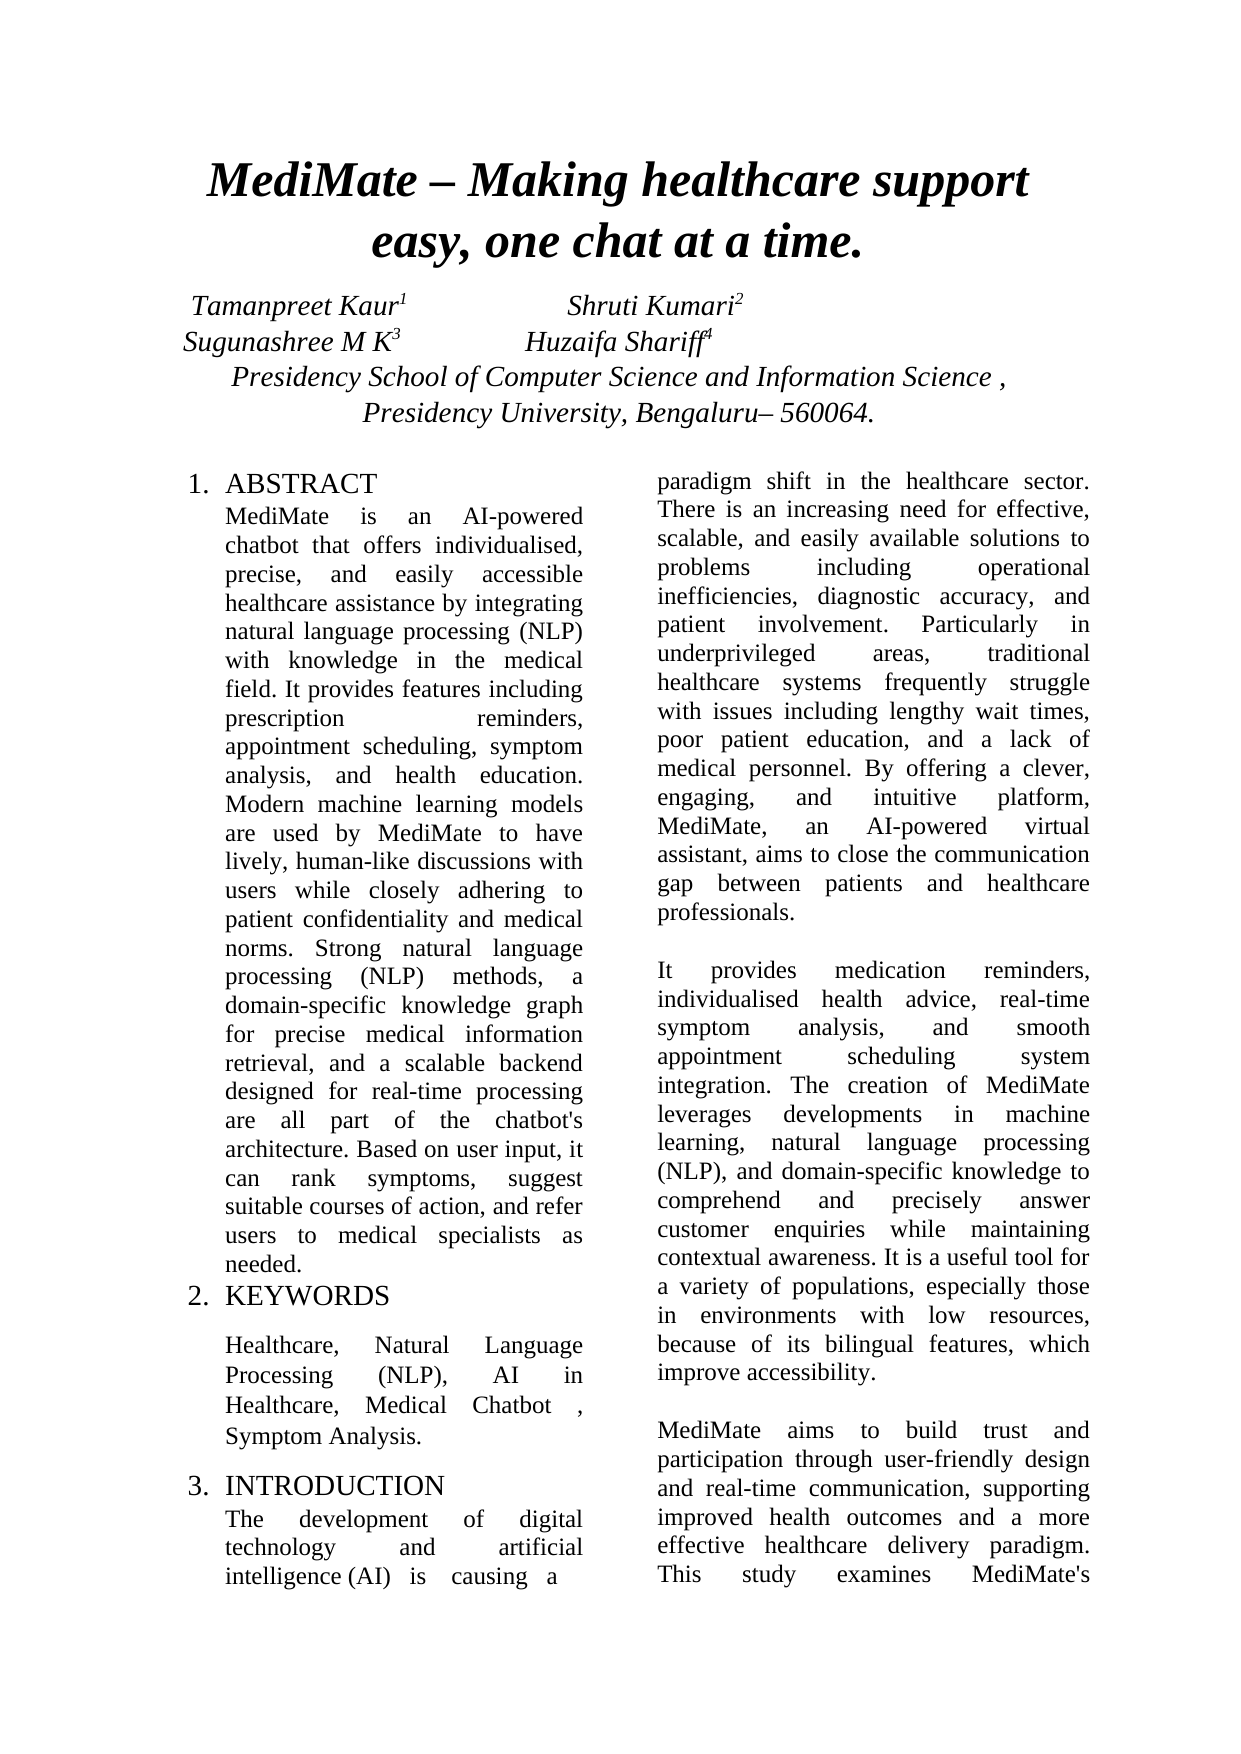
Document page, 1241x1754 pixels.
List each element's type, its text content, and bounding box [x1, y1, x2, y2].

text Tamanpreet Kaur1 [150, 288, 414, 322]
text It provides medication reminders, individualised health advice, real-time symptom analysis, and smooth appointment scheduling system integration. The creation of MediMate leverages developments in machine learning, natural language processing (NLP), and domain-specific knowledge to comprehend and precisely answer customer enquiries while maintaining contextual awareness. It is a useful tool for a variety of populations, especially those in environments with low resources, because of its bilingual features, which improve accessibility. [657, 955, 1090, 1386]
text paradigm shift in the healthcare sector. There is an increasing need for effective, scalable, and easily available solutions to problems including operational inefficiencies, diagnostic accuracy, and patient involvement. Particularly in underprivileged areas, traditional healthcare systems frequently struggle with issues including lengthy wait times, poor patient education, and a lack of medical personnel. By offering a clever, engaging, and intuitive platform, MediMate, an AI-powered virtual assistant, aims to close the communication gap between patients and healthcare professionals. [657, 466, 1090, 926]
text Presidency School of Computer Science and Information Science , [150, 359, 1090, 393]
list INTRODUCTION [187, 1468, 583, 1502]
text Presidency University, Bengaluru– 560064. [150, 395, 1090, 428]
text Sugunashree M K3 [150, 324, 414, 358]
text MediMate – Making healthcare support easy, one chat at a time. [150, 150, 1090, 268]
text Shruti Kumari2 [488, 288, 752, 322]
list KEYWORDS [187, 1278, 583, 1311]
list ABSTRACT [187, 466, 583, 499]
text Healthcare, Natural Language Processing (NLP), AI in Healthcare, Medical Chatbot , Symptom Analysis. [225, 1330, 583, 1450]
text Huzaifa Shariff4 [488, 324, 752, 358]
list The development of digital technology and artificial intelligence (AI) is causing a [225, 1504, 583, 1590]
list MediMate is an AI-powered chatbot that offers individualised, precise, and easily accessible healthcare assistance by integrating natural language processing (NLP) with knowledge in the medical field. It provides features including prescription reminders, appointment scheduling, symptom analysis, and health education. Modern machine learning models are used by MediMate to have lively, human-like discussions with users while closely adhering to patient confidentiality and medical norms. Strong natural language processing (NLP) methods, a domain-specific knowledge graph for precise medical information retrieval, and a scalable backend designed for real-time processing are all part of the chatbot's architecture. Based on user input, it can rank symptoms, suggest suitable courses of action, and refer users to medical specialists as needed. [225, 501, 583, 1278]
